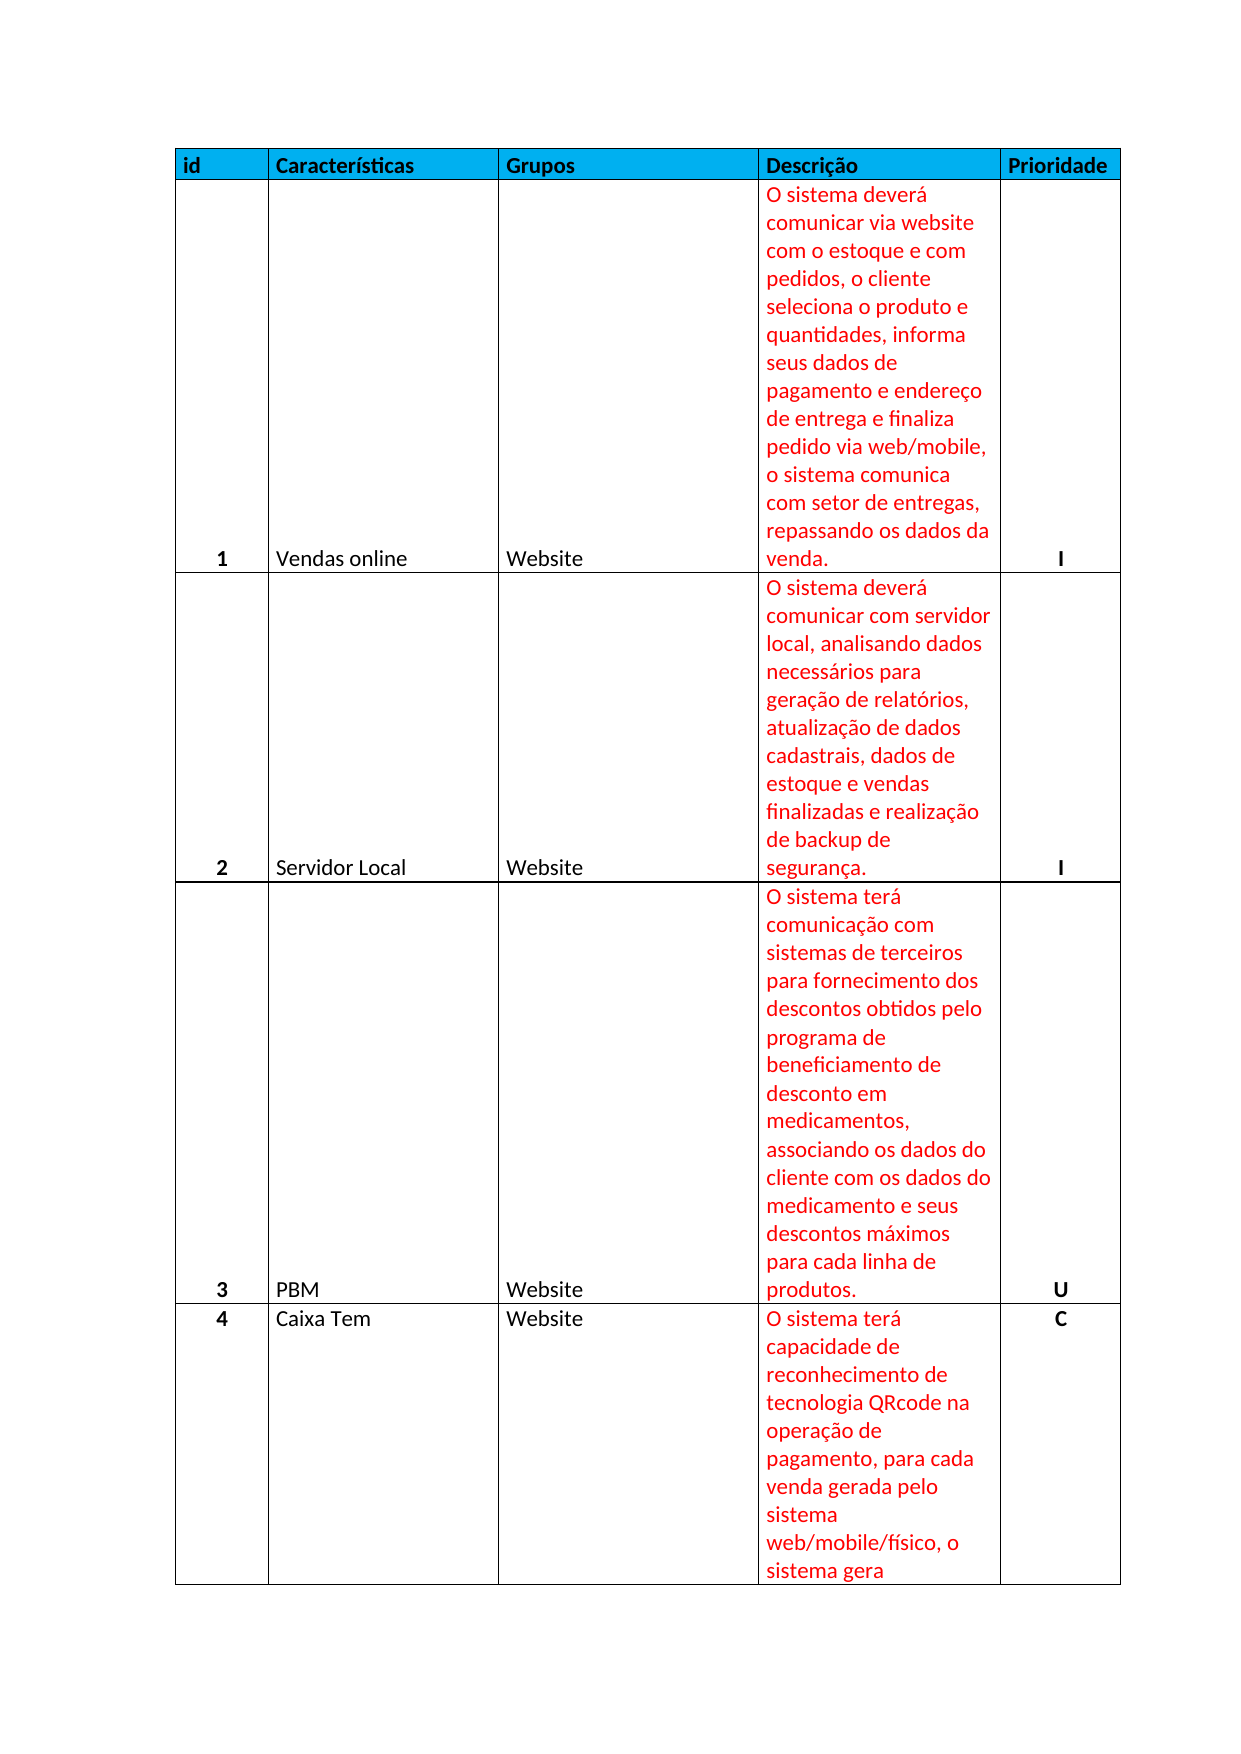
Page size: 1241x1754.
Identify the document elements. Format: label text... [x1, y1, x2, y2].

table_cell Website [499, 180, 758, 572]
table_header Características [269, 149, 498, 179]
table_cell 3 [176, 883, 268, 1303]
table_header Grupos [499, 149, 758, 179]
table_cell PBM [269, 883, 498, 1303]
table_cell Website [499, 883, 758, 1303]
table_cell 2 [176, 573, 268, 881]
table_cell Vendas online [269, 180, 498, 572]
table_cell 4 [176, 1304, 268, 1584]
table_cell 1 [176, 180, 268, 572]
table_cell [759, 1304, 1000, 1584]
table_header Prioridade [1001, 149, 1120, 179]
table_cell I [1001, 180, 1120, 572]
table_cell Website [499, 573, 758, 881]
table_cell Servidor Local [269, 573, 498, 881]
table_cell I [1001, 573, 1120, 881]
table_header id [176, 149, 268, 179]
table_cell Caixa Tem [269, 1304, 498, 1584]
table_cell O sistema terá comunicação com sistemas de terceiros para fornecimento dos descontos obtidos pelo programa de beneficiamento de desconto em medicamentos, associando os dados do cliente com os dados do medicamento e seus descontos máximos para cada linha de produtos. [759, 883, 1000, 1303]
table_header Descrição [759, 149, 1000, 179]
table_cell O sistema deverá comunicar via website com o estoque e com pedidos, o cliente seleciona o produto e quantidades, informa seus dados de pagamento e endereço de entrega e finaliza pedido via web/mobile, o sistema comunica com setor de entregas, repassando os dados da venda. [759, 180, 1000, 572]
table_cell U [1001, 883, 1120, 1303]
table_cell Website [499, 1304, 758, 1584]
table_cell O sistema deverá comunicar com servidor local, analisando dados necessários para geração de relatórios, atualização de dados cadastrais, dados de estoque e vendas finalizadas e realização de backup de segurança. [759, 573, 1000, 881]
table_cell C [1001, 1304, 1120, 1584]
